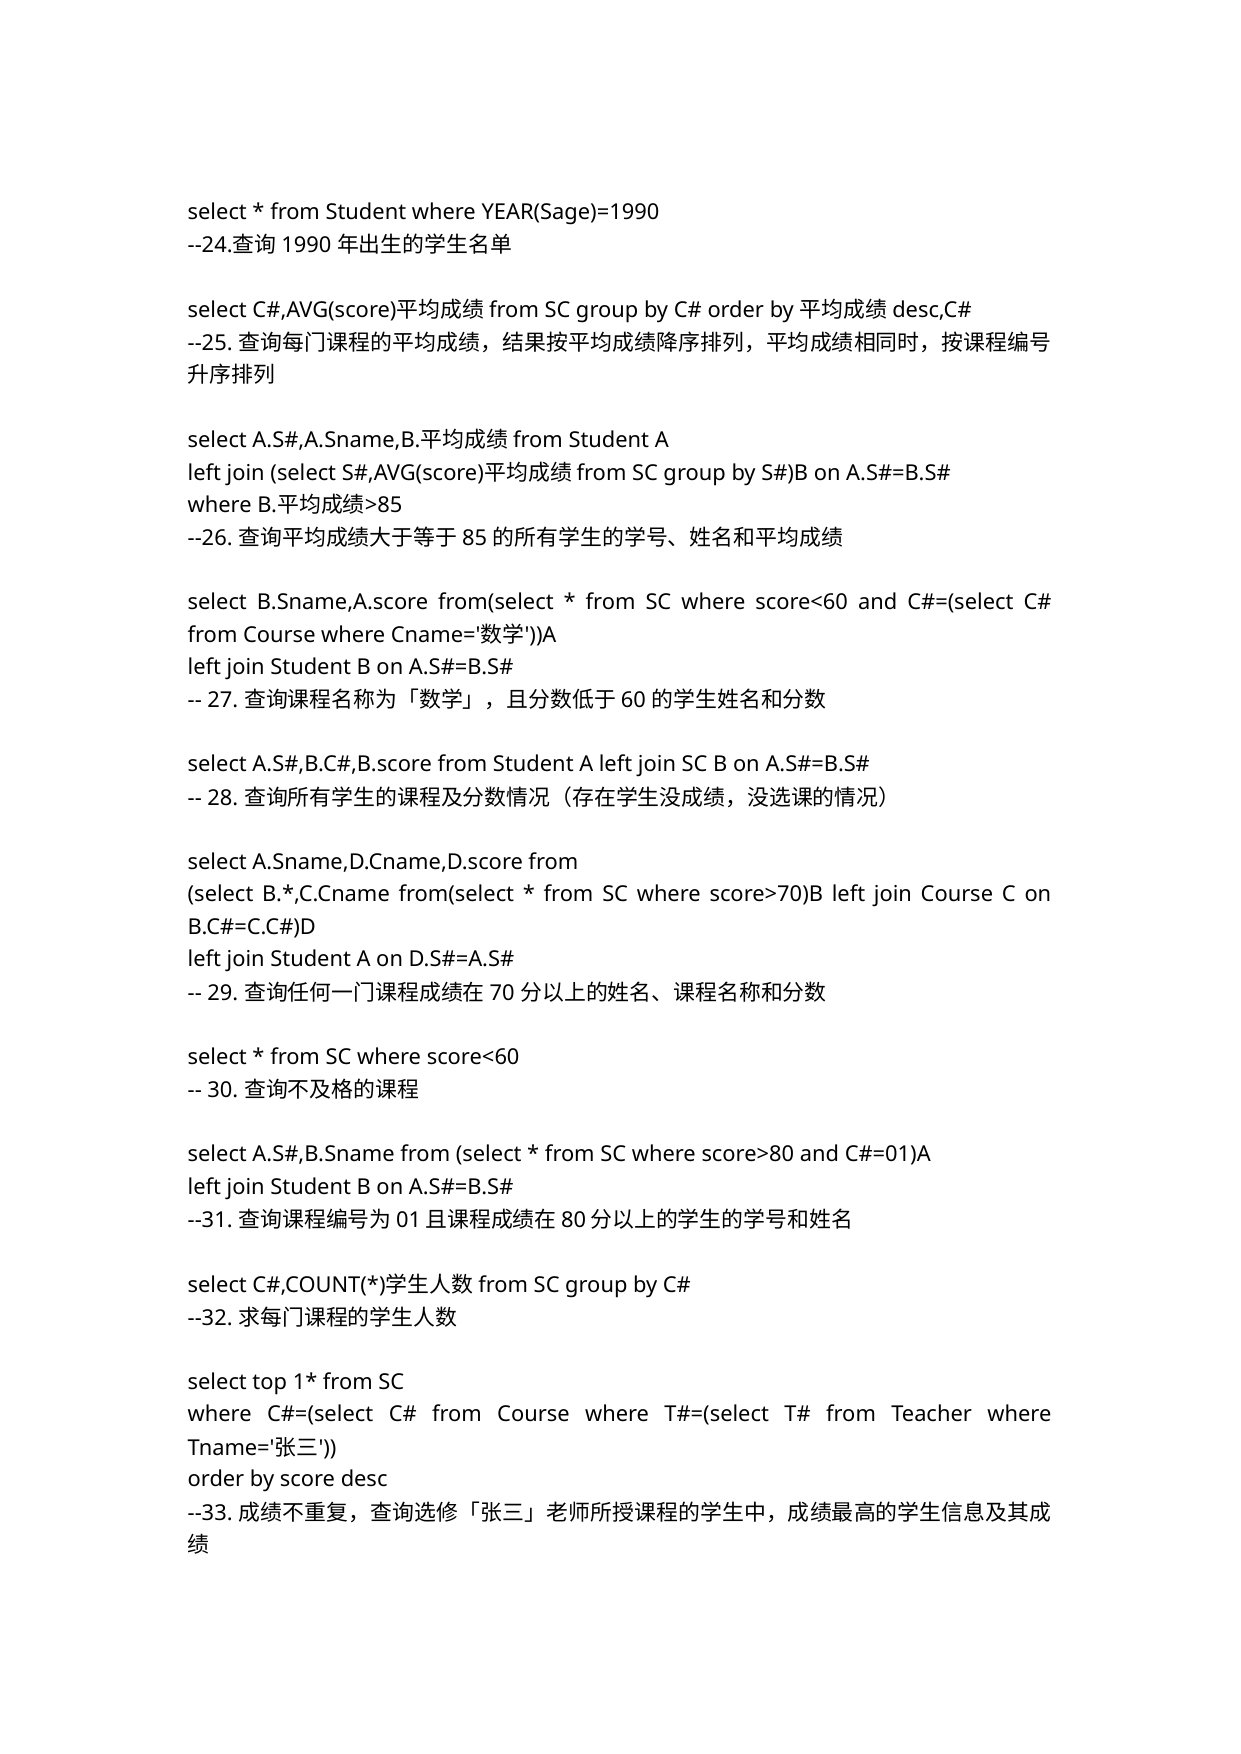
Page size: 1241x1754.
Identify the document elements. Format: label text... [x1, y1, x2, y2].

text select A.S#,A.Sname,B.平均成绩 from Student A [187, 422, 1053, 454]
text order by score desc [187, 1462, 1053, 1494]
text -- 30. 查询不及格的课程 [187, 1072, 1053, 1104]
text (select B.*,C.Cname from(select * from SC where score>70)B left join Course C on B.C#=C.C#)D [187, 877, 1053, 942]
text where C#=(select C# from Course where T#=(select T# from Teacher where Tname='张三')) [187, 1397, 1053, 1462]
text where B.平均成绩>85 [187, 487, 1053, 519]
text select * from SC where score<60 [187, 1039, 1053, 1072]
text -- 29. 查询任何一门课程成绩在 70 分以上的姓名、课程名称和分数 [187, 974, 1053, 1007]
text left join Student B on A.S#=B.S# [187, 649, 1053, 682]
text -- 27. 查询课程名称为「数学」，且分数低于 60 的学生姓名和分数 [187, 682, 1053, 714]
text --31. 查询课程编号为01且课程成绩在80分以上的学生的学号和姓名 [187, 1202, 1053, 1234]
text -- 28. 查询所有学生的课程及分数情况（存在学生没成绩，没选课的情况） [187, 779, 1053, 812]
text --25. 查询每门课程的平均成绩，结果按平均成绩降序排列，平均成绩相同时，按课程编号升序排列 [187, 324, 1053, 389]
text select B.Sname,A.score from(select * from SC where score<60 and C#=(select C# from Course where Cname='数学'))A [187, 584, 1053, 649]
text --32. 求每门课程的学生人数 [187, 1299, 1053, 1332]
text select C#,AVG(score)平均成绩 from SC group by C# order by 平均成绩 desc,C# [187, 292, 1053, 324]
text select * from Student where YEAR(Sage)=1990 [187, 194, 1053, 227]
text select A.Sname,D.Cname,D.score from [187, 844, 1053, 877]
text select top 1* from SC [187, 1364, 1053, 1397]
text --33. 成绩不重复，查询选修「张三」老师所授课程的学生中，成绩最高的学生信息及其成绩 [187, 1494, 1053, 1559]
text left join Student B on A.S#=B.S# [187, 1169, 1053, 1202]
text left join Student A on D.S#=A.S# [187, 942, 1053, 974]
text --26. 查询平均成绩大于等于 85 的所有学生的学号、姓名和平均成绩 [187, 519, 1053, 552]
text left join (select S#,AVG(score)平均成绩 from SC group by S#)B on A.S#=B.S# [187, 454, 1053, 487]
text select A.S#,B.C#,B.score from Student A left join SC B on A.S#=B.S# [187, 747, 1053, 779]
text select A.S#,B.Sname from (select * from SC where score>80 and C#=01)A [187, 1137, 1053, 1169]
text --24.查询 1990 年出生的学生名单 [187, 227, 1053, 259]
text select C#,COUNT(*)学生人数 from SC group by C# [187, 1267, 1053, 1299]
